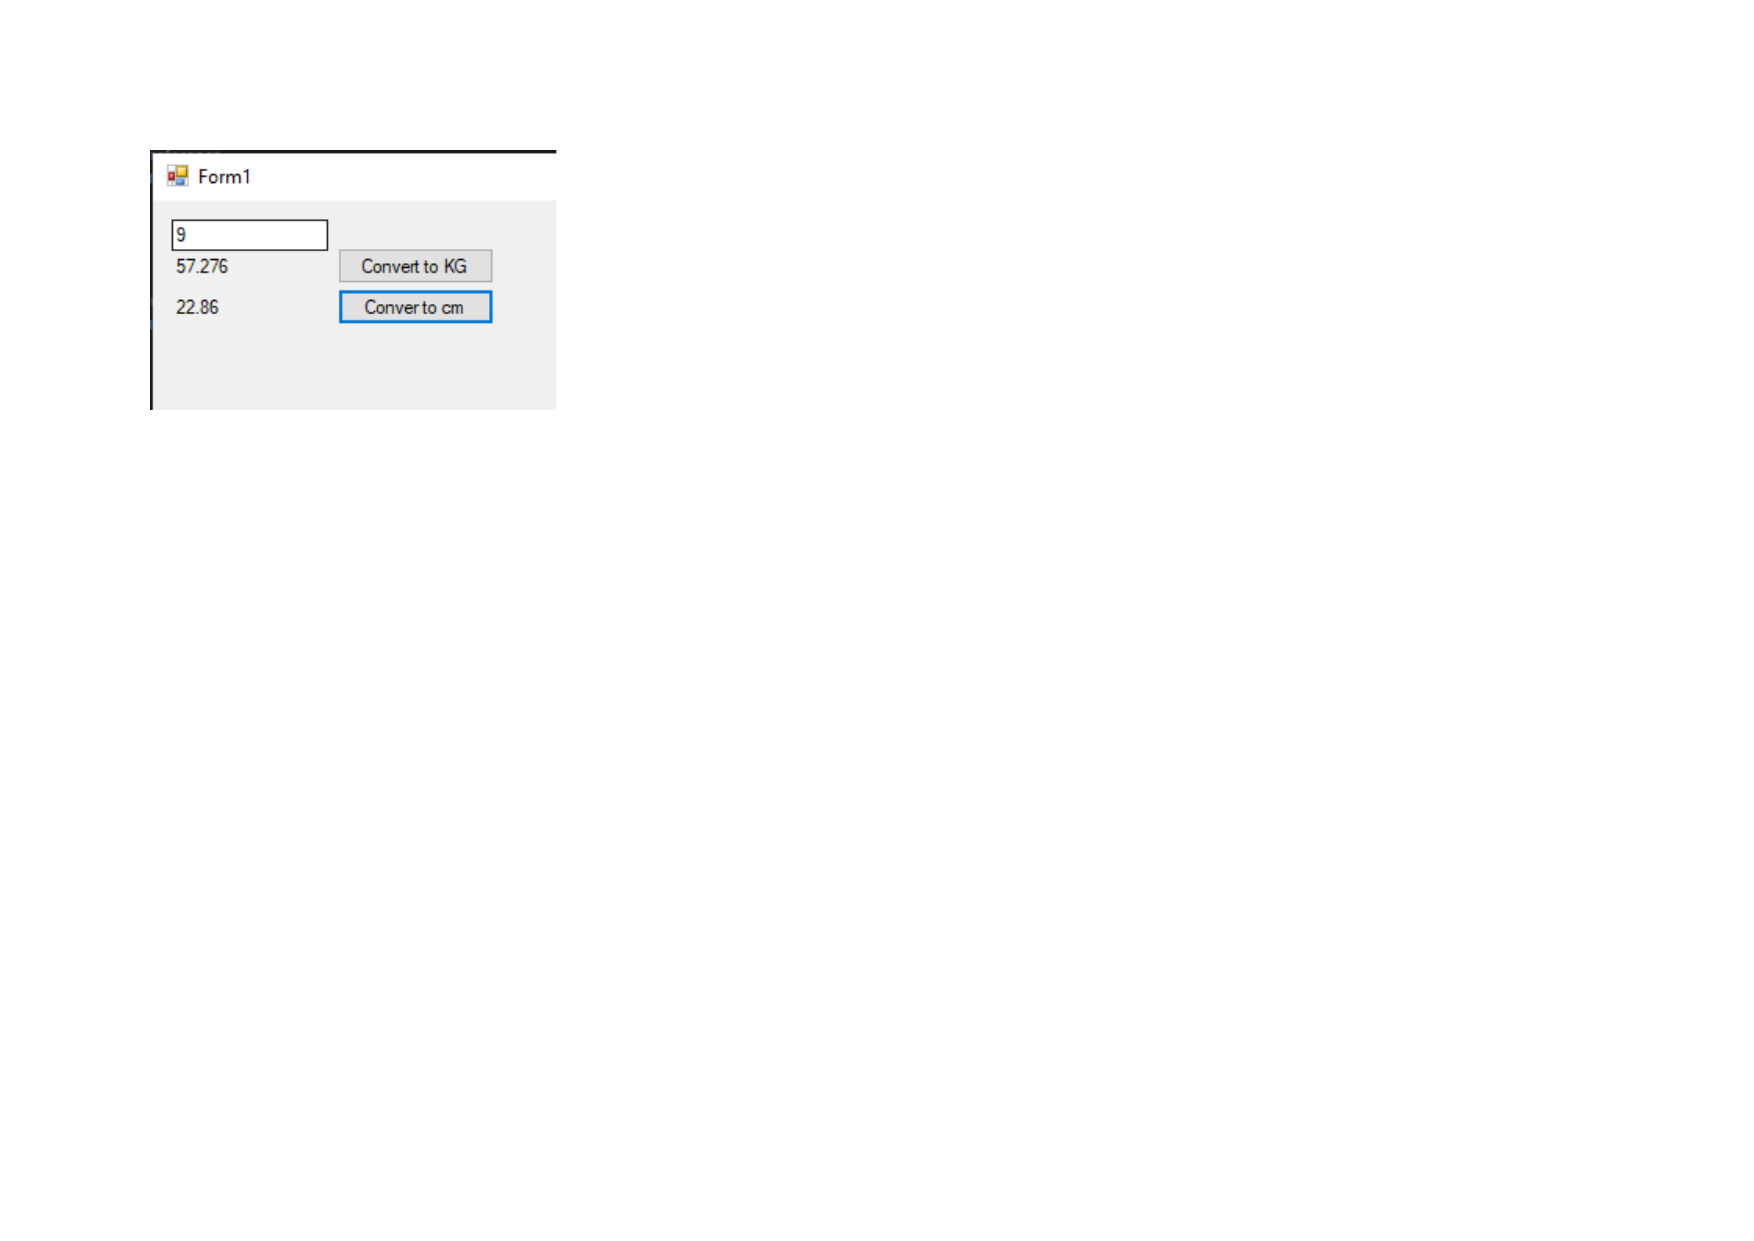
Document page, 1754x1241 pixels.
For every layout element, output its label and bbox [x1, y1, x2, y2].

picture [150, 150, 557, 410]
